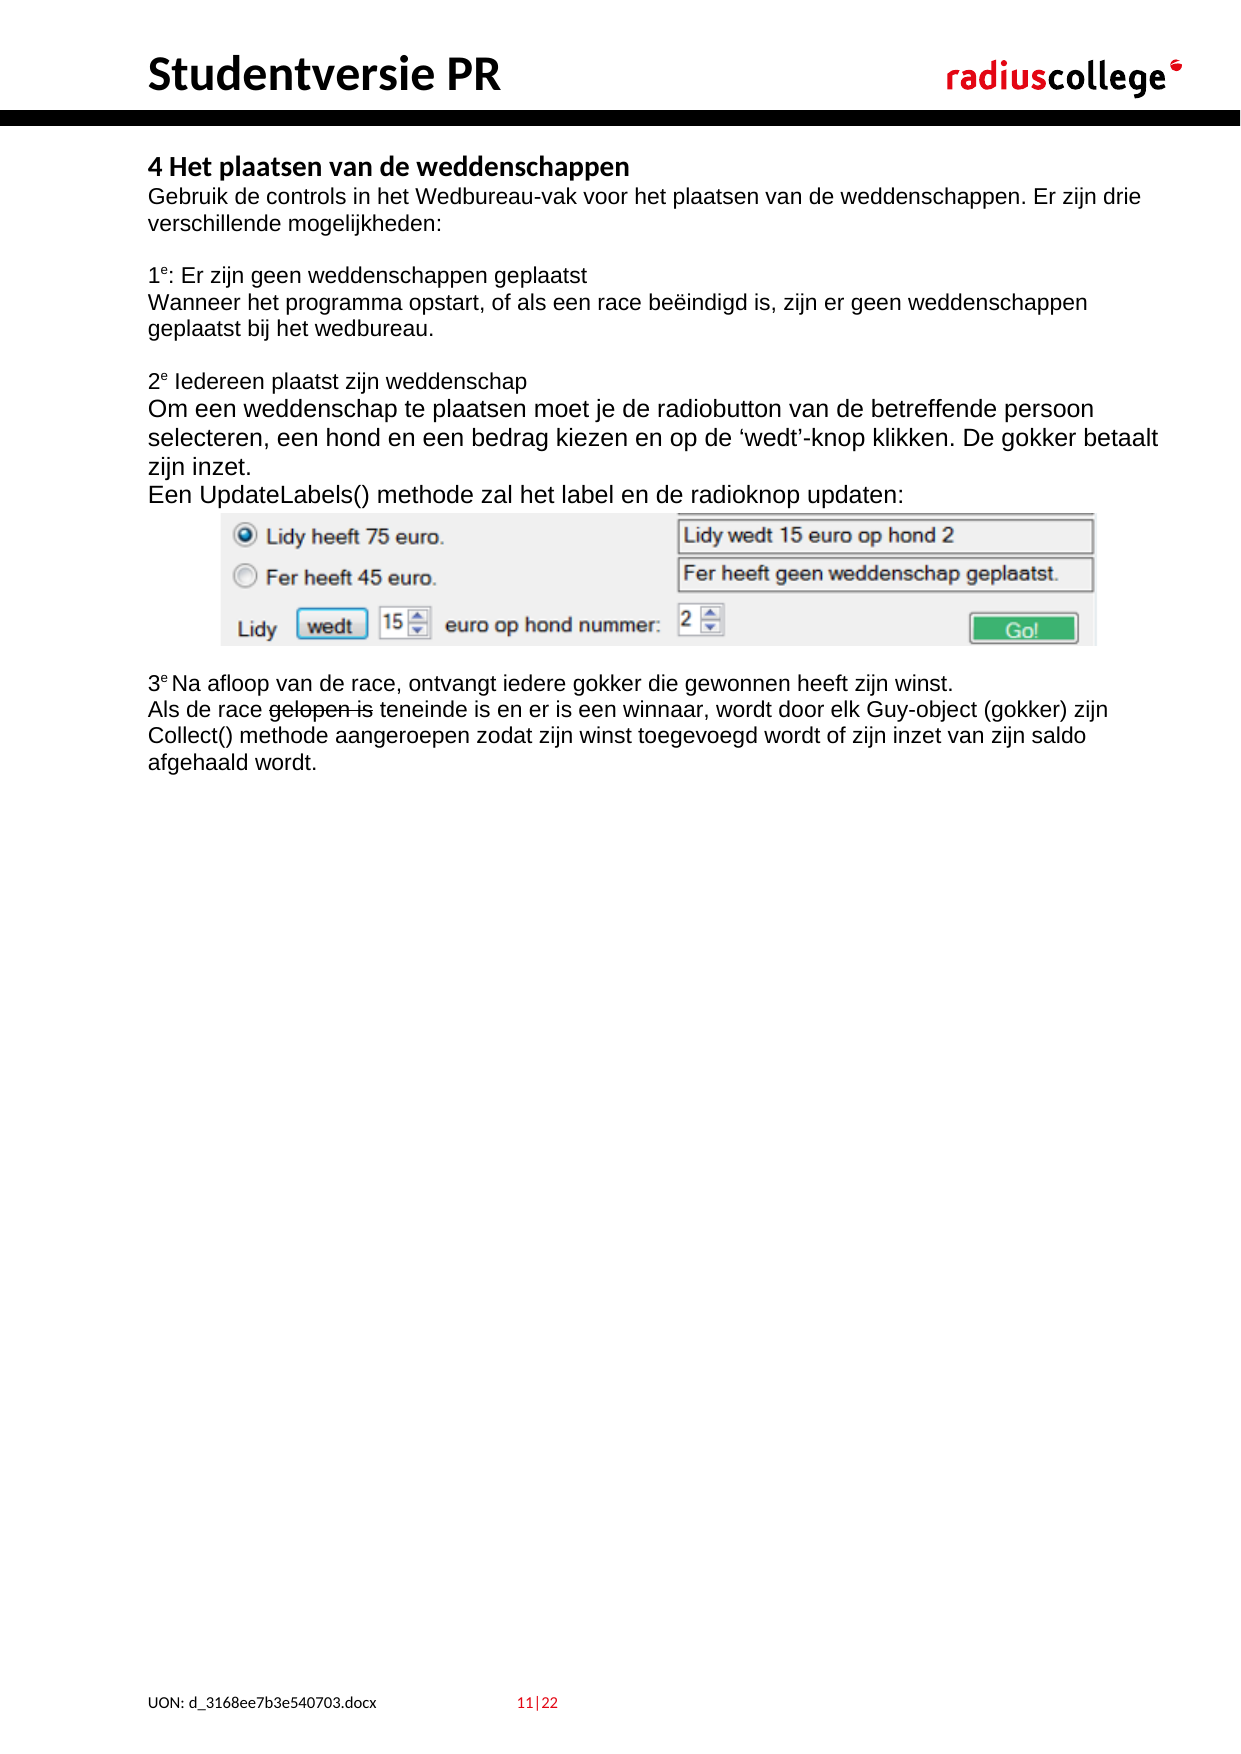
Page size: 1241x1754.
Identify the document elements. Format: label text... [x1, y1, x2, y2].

text 4 Het plaatsen van de weddenschappen [148, 148, 1169, 183]
text Als de race gelopen is teneinde is en er is een winnaar, wordt door elk Guy-object (gokker) zijn Collect() methode aangeroepen zodat zijn winst toegevoegd wordt of zijn inzet van zijn saldo afgehaald wordt. [148, 696, 1169, 775]
text 3e Na afloop van de race, ontvangt iedere gokker die gewonnen heeft zijn winst. [148, 670, 1169, 696]
picture [220, 513, 1098, 646]
text Gebruik de controls in het Wedbureau-vak voor het plaatsen van de weddenschappen. Er zijn drie verschillende mogelijkheden: [148, 183, 1169, 236]
text Om een weddenschap te plaatsen moet je de radiobutton van de betreffende persoon selecteren, een hond en een bedrag kiezen en op de ‘wedt’-knop klikken. De gokker betaalt zijn inzet. [148, 394, 1169, 480]
text 1e: Er zijn geen weddenschappen geplaatst [148, 262, 1169, 289]
text Wanneer het programma opstart, of als een race beëindigd is, zijn er geen weddenschappen geplaatst bij het wedbureau. [148, 289, 1169, 341]
text Een UpdateLabels() methode zal het label en de radioknop updaten: [148, 480, 1169, 509]
text 2e Iedereen plaatst zijn weddenschap [148, 368, 1169, 394]
